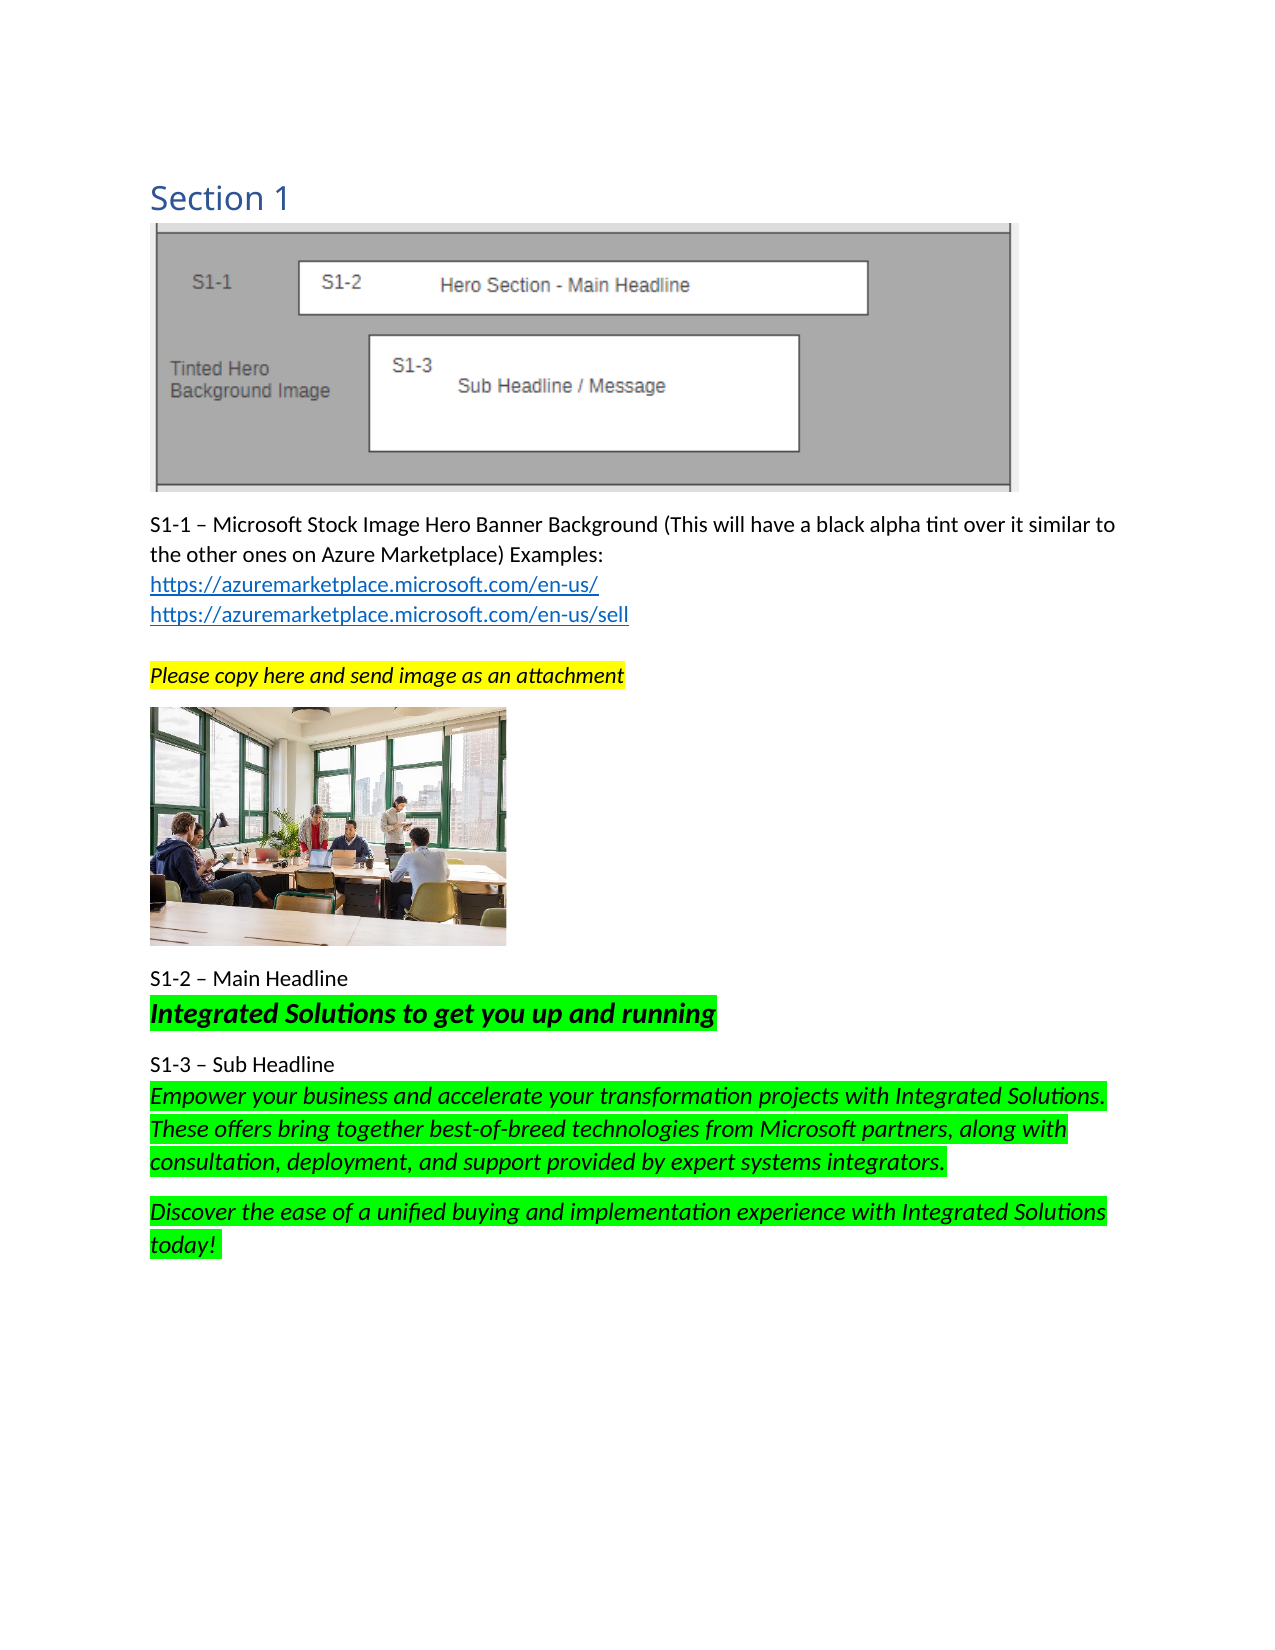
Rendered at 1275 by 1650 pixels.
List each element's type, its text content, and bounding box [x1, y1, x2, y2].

text S1-3 – Sub Headline Empower your business and accelerate your transformation projects with Integrated Solutions. These offers bring together best-of-breed technologies from Microsoft partners, along with consultation, deployment, and support provided by expert systems integrators. [150, 1050, 1125, 1177]
picture [150, 223, 1019, 492]
text S1-2 – Main Headline Integrated Solutions to get you up and running [150, 964, 1125, 1031]
text S1-1 – Microsoft Stock Image Hero Banner Background (This will have a black alpha tint over it similar to the other ones on Azure Marketplace) Examples: https://azuremarketplace.microsoft.com/en-us/ https://azuremarketplace.microsoft.com/en-us/sell Please copy here and send image as an attachment [150, 510, 1125, 689]
subtitle Section 1 [150, 175, 1125, 220]
text Discover the ease of a unified buying and implementation experience with Integrated Solutions today! [150, 1196, 1125, 1259]
picture [150, 707, 507, 946]
